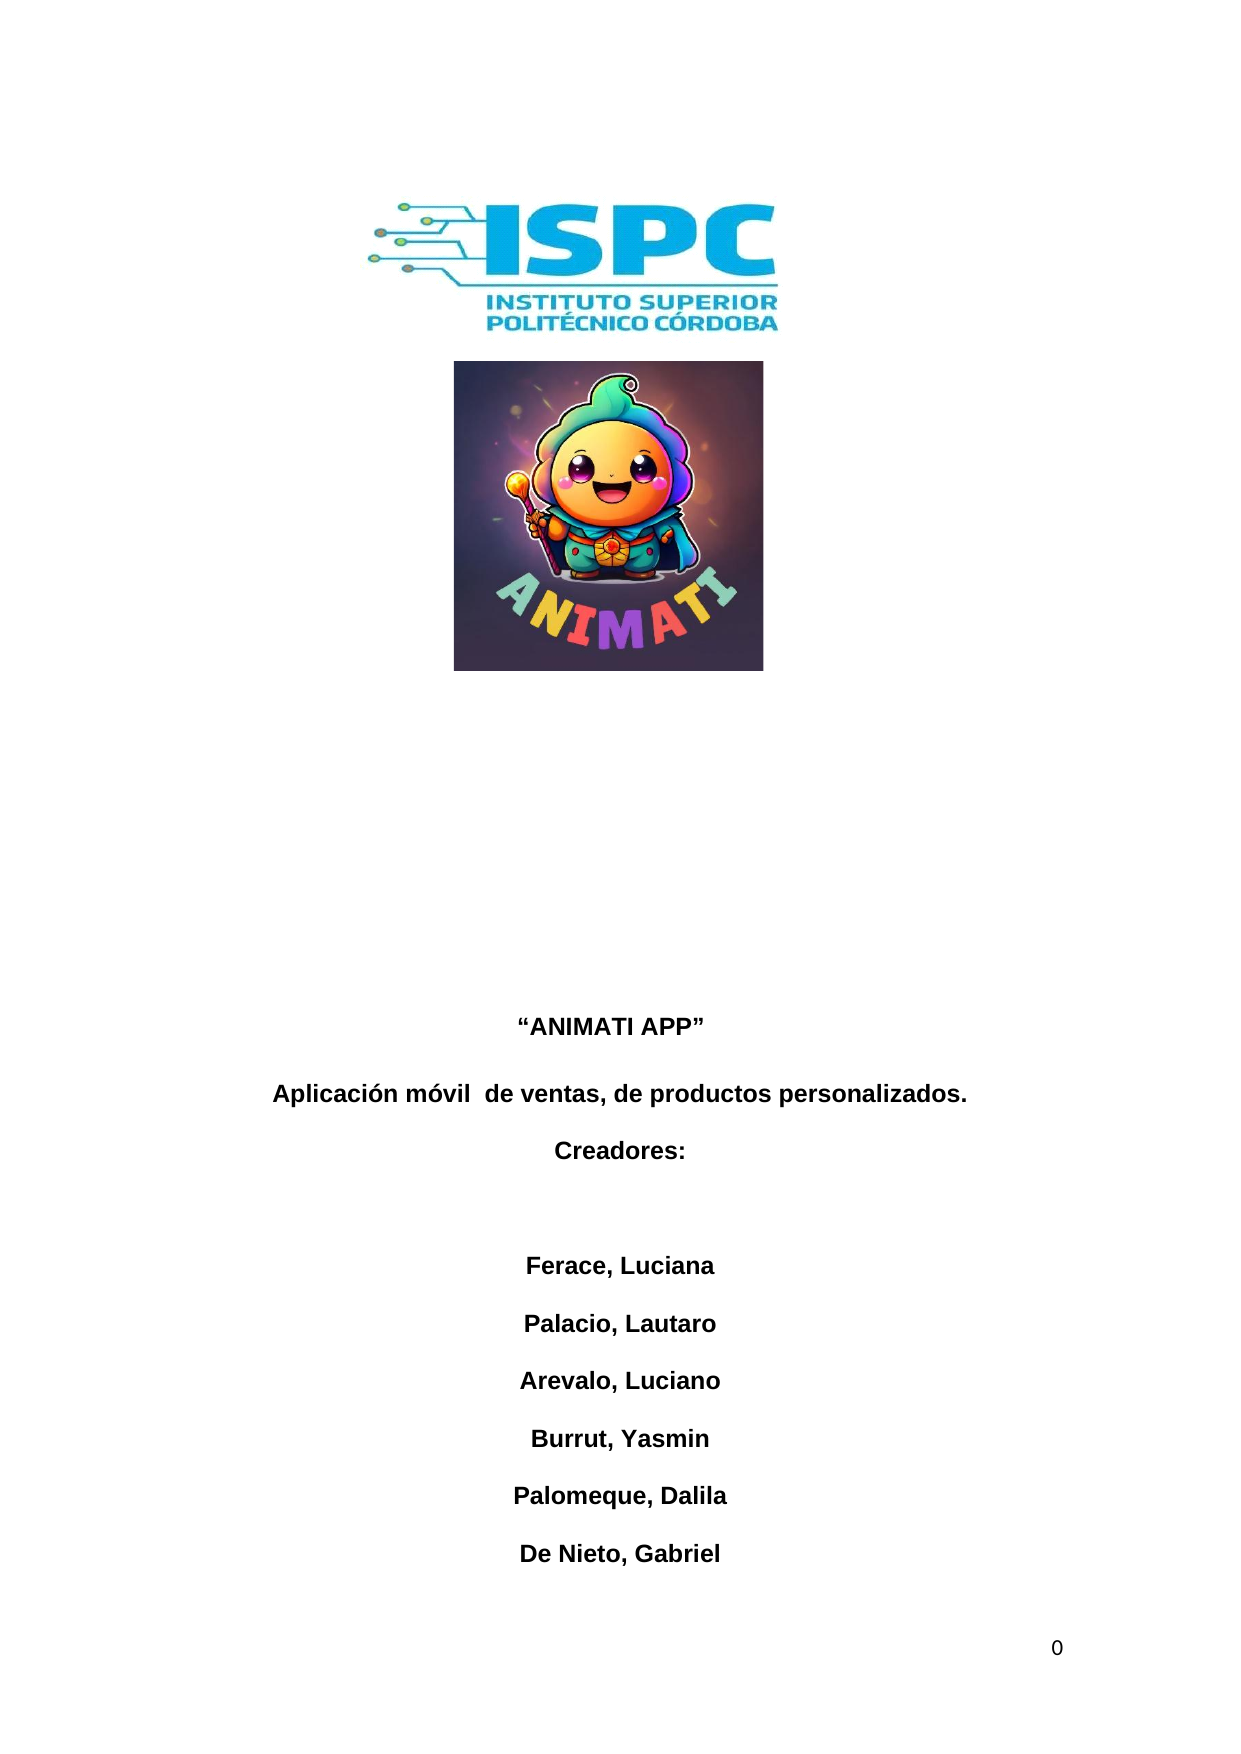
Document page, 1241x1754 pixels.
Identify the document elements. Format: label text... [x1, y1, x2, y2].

text Ferace, Luciana [177, 1251, 1063, 1280]
text De Nieto, Gabriel [177, 1538, 1063, 1567]
text Palomeque, Dalila [177, 1481, 1063, 1510]
text Burrut, Yasmin [177, 1423, 1063, 1452]
text Arevalo, Luciano [177, 1366, 1063, 1395]
text Palacio, Lautaro [177, 1308, 1063, 1337]
text Aplicación móvil de ventas, de productos personalizados. [177, 1078, 1063, 1107]
text “ANIMATI APP” [177, 1012, 1063, 1040]
picture [453, 361, 764, 671]
text Creadores: [177, 1136, 1063, 1165]
picture [360, 196, 789, 344]
